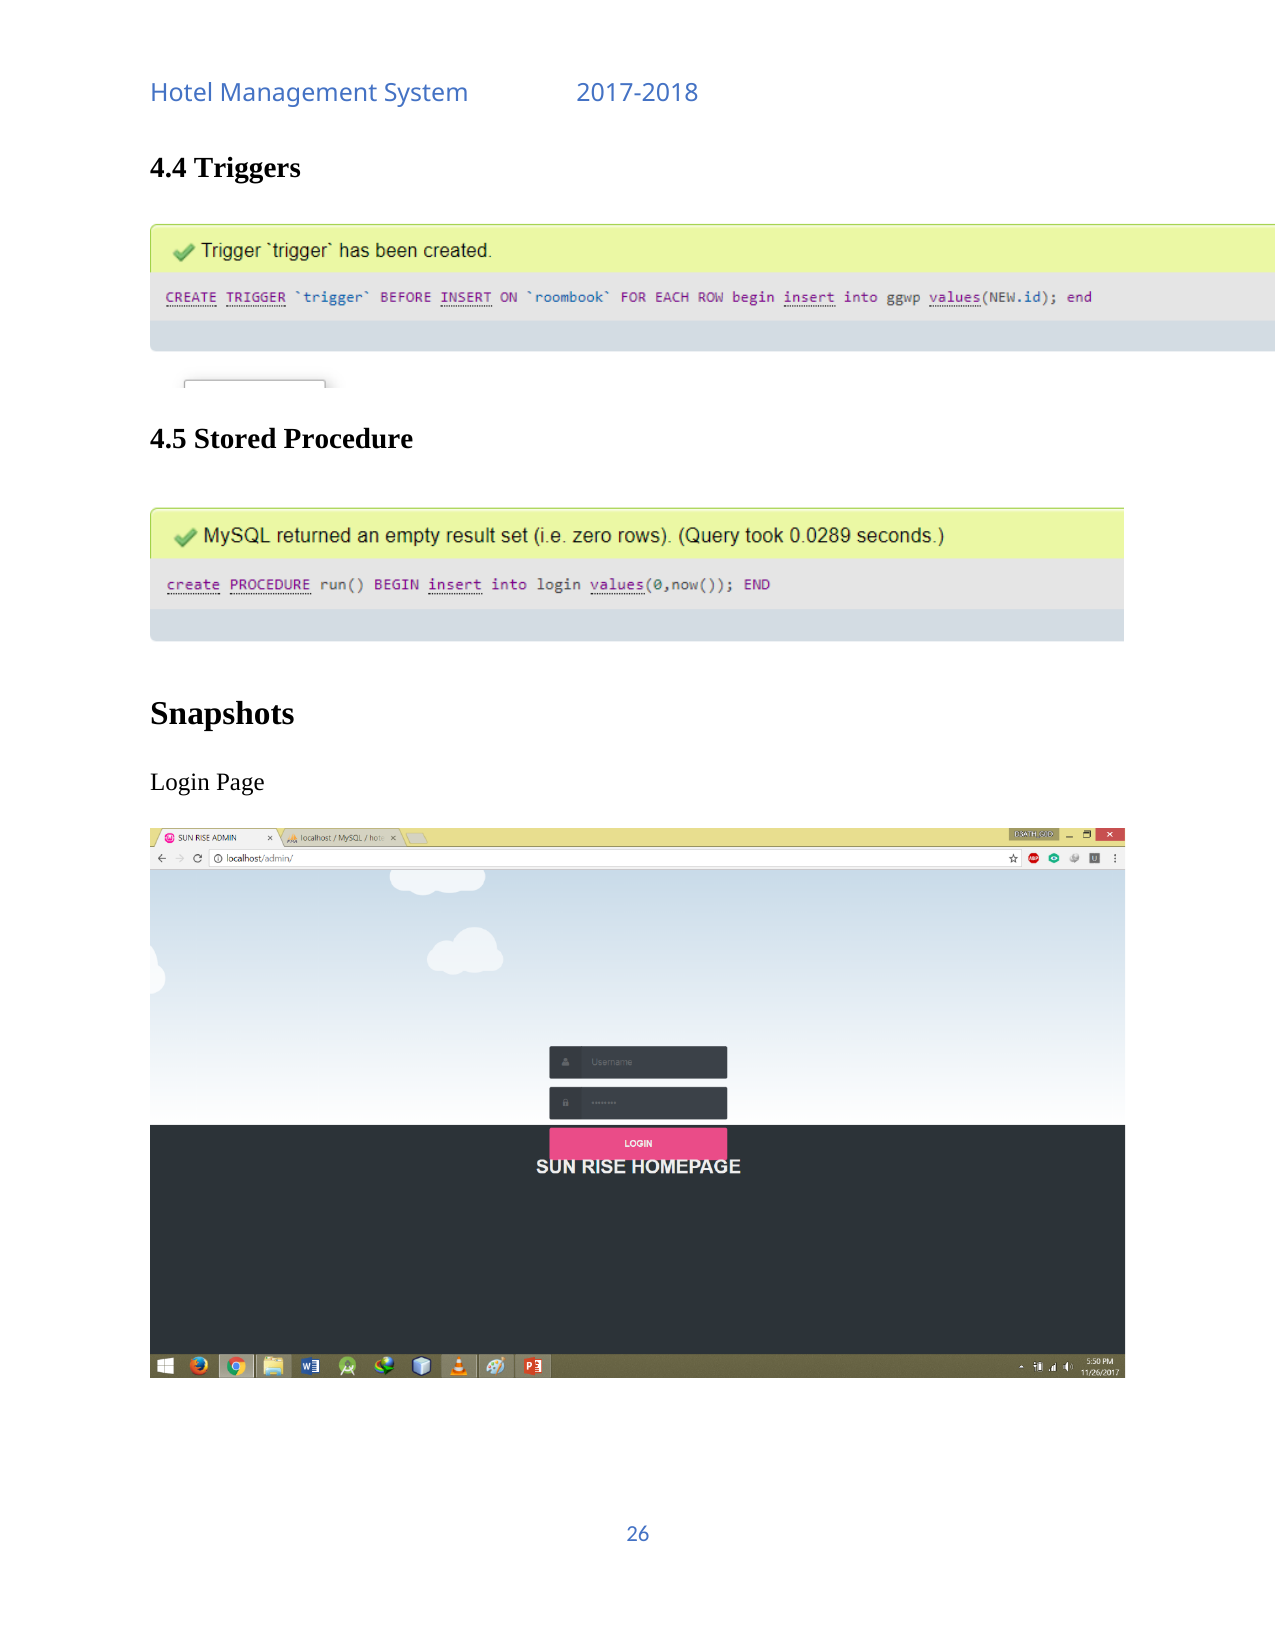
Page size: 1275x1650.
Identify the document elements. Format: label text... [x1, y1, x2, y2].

text Snapshots [150, 693, 1125, 732]
text Login Page [150, 767, 1125, 795]
picture [150, 488, 1124, 660]
picture [150, 217, 1275, 388]
text 4.4 Triggers [150, 150, 1125, 183]
text 4.5 Stored Procedure [150, 421, 1125, 454]
picture [150, 828, 1125, 1378]
